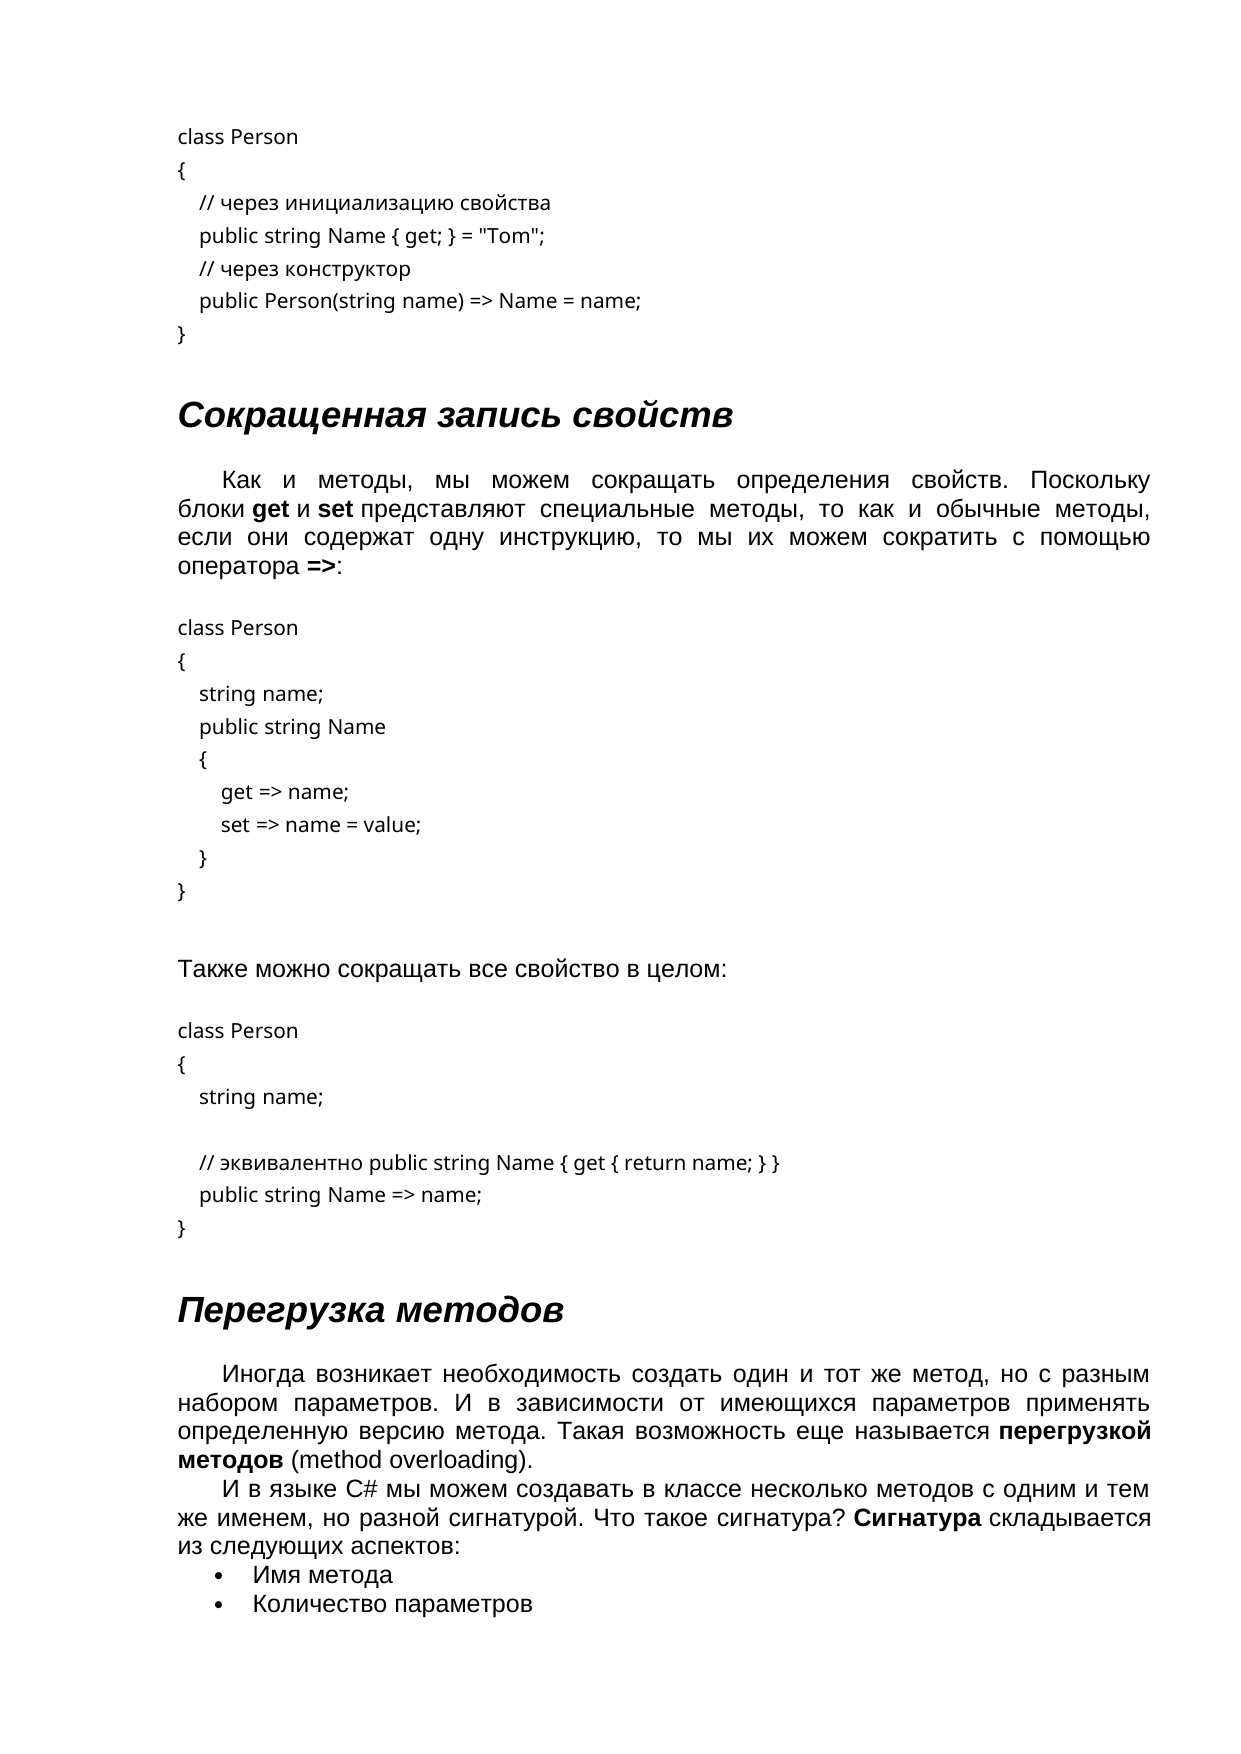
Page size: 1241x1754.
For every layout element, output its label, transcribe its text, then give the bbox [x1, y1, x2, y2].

table_header class Person { string name; // эквивалентно public string Name { get { return name; } } public string Name => name; } [177, 1012, 1240, 1263]
text Как и методы, мы можем сокращать определения свойств. Поскольку блоки get и set представляют специальные методы, то как и обычные методы, если они содержат одну инструкцию, то мы их можем сократить с помощью оператора =>: [177, 465, 1152, 580]
table_header class Person { // через инициализацию свойства public string Name { get; } = "Tom"; // через конструктор public Person(string name) => Name = name; } [177, 118, 1240, 369]
subtitle Перегрузка методов [177, 1288, 1152, 1330]
subtitle Сокращенная запись свойств [177, 394, 1152, 436]
list Количество параметров [215, 1589, 1152, 1618]
text Иногда возникает необходимость создать один и тот же метод, но с разным набором параметров. И в зависимости от имеющихся параметров применять определенную версию метода. Такая возможность еще называется перегрузкой методов (method overloading). [177, 1359, 1152, 1474]
text Также можно сокращать все свойство в целом: [177, 954, 1152, 983]
table_header class Person { string name; public string Name { get => name; set => name = value; } } [177, 609, 1240, 925]
text И в языке C# мы можем создавать в классе несколько методов с одним и тем же именем, но разной сигнатурой. Что такое сигнатура? Сигнатура складывается из следующих аспектов: [177, 1474, 1152, 1560]
list Имя метода [215, 1560, 1152, 1589]
